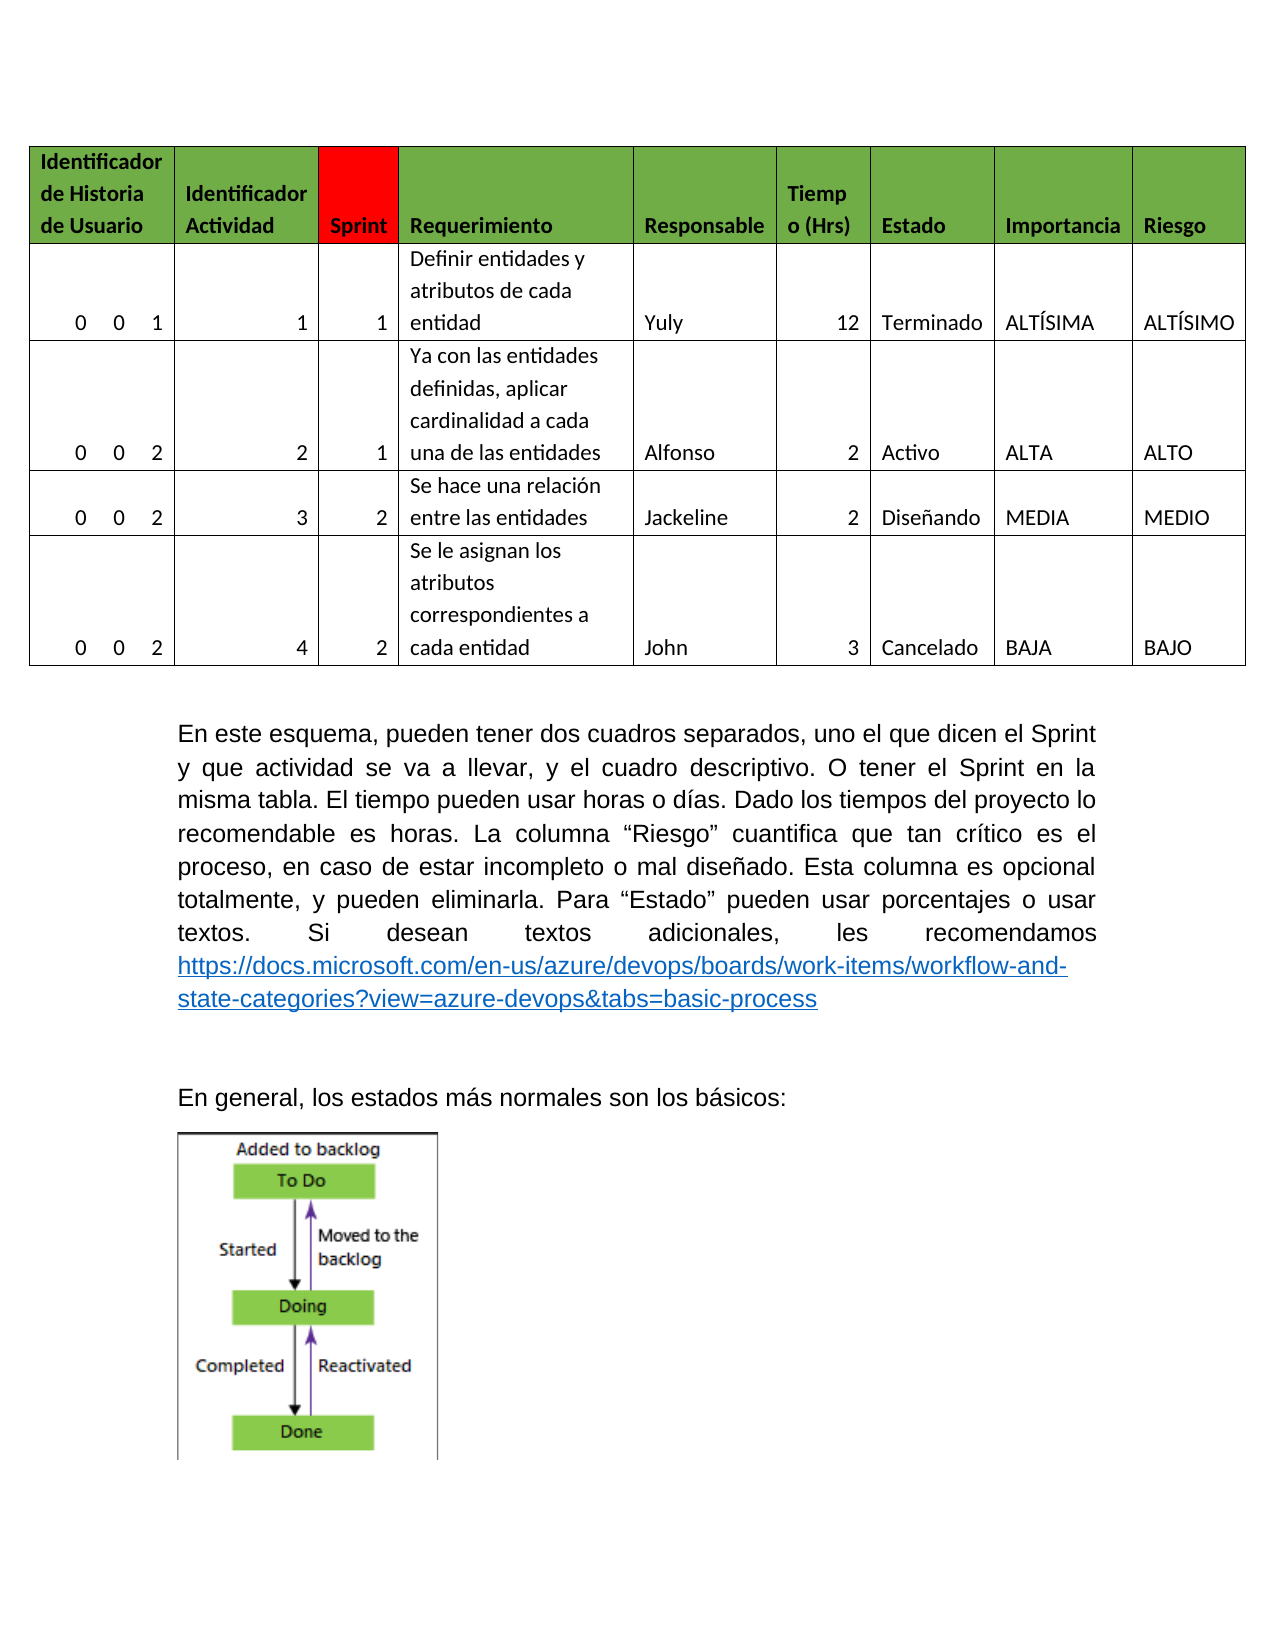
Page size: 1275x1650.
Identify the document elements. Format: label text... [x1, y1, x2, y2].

table_cell Terminado [871, 244, 994, 340]
table_header Sprint [319, 147, 398, 243]
table_cell BAJA [995, 536, 1132, 664]
table_cell John [634, 536, 776, 664]
table_cell 2 [175, 341, 318, 470]
table_cell Ya con las entidades definidas, aplicar cardinalidad a cada una de las entidades [399, 341, 633, 470]
table_cell 1 [175, 244, 318, 340]
table_header Requerimiento [399, 147, 633, 243]
table_cell Jackeline [634, 471, 776, 535]
table_cell 2 [777, 341, 870, 470]
table_cell Alfonso [634, 341, 776, 470]
table_cell Cancelado [871, 536, 994, 664]
table_header Responsable [634, 147, 776, 243]
table_cell Se hace una relación entre las entidades [399, 471, 633, 535]
table_cell 3 [175, 471, 318, 535]
table_cell ALTA [995, 341, 1132, 470]
text En general, los estados más normales son los básicos: [177, 1083, 1098, 1112]
table_cell 2 [319, 471, 398, 535]
table_cell Diseñando [871, 471, 994, 535]
table_cell Yuly [634, 244, 776, 340]
table_cell 002 [30, 471, 174, 535]
table_cell Activo [871, 341, 994, 470]
table_header Tiempo (Hrs) [777, 147, 870, 243]
table_cell ALTÍSIMO [1133, 244, 1245, 340]
picture [177, 1132, 439, 1460]
table_cell Definir entidades y atributos de cada entidad [399, 244, 633, 340]
table_cell 3 [777, 536, 870, 664]
table_cell 001 [30, 244, 174, 340]
table_cell 1 [319, 244, 398, 340]
table_cell Se le asignan los atributos correspondientes a cada entidad [399, 536, 633, 664]
text En este esquema, pueden tener dos cuadros separados, uno el que dicen el Sprint y que actividad se va a llevar, y el cuadro descriptivo. O tener el Sprint en la misma tabla. El tiempo pueden usar horas o días. Dado los tiempos del proyecto lo recomendable es horas. La columna “Riesgo” cuantifica que tan crítico es el proceso, en caso de estar incompleto o mal diseñado. Esta columna es opcional totalmente, y pueden eliminarla. Para “Estado” pueden usar porcentajes o usar textos. Si desean textos adicionales, les recomendamos https://docs.microsoft.com/en-us/azure/devops/boards/work-items/workflow-and-state-categories?view=azure-devops&tabs=basic-process [177, 719, 1098, 1012]
table_cell BAJO [1133, 536, 1245, 664]
table_cell MEDIO [1133, 471, 1245, 535]
table_cell 12 [777, 244, 870, 340]
table_cell ALTÍSIMA [995, 244, 1132, 340]
table_header Importancia [995, 147, 1132, 243]
table_header Estado [871, 147, 994, 243]
table_cell 4 [175, 536, 318, 664]
table_cell 002 [30, 341, 174, 470]
table_cell 2 [777, 471, 870, 535]
table_cell 002 [30, 536, 174, 664]
table_cell 1 [319, 341, 398, 470]
table_cell ALTO [1133, 341, 1245, 470]
table_header Identificador de Historia de Usuario [30, 147, 174, 243]
table_header Riesgo [1133, 147, 1245, 243]
table_header Identificador Actividad [175, 147, 318, 243]
table_cell MEDIA [995, 471, 1132, 535]
table_cell 2 [319, 536, 398, 664]
